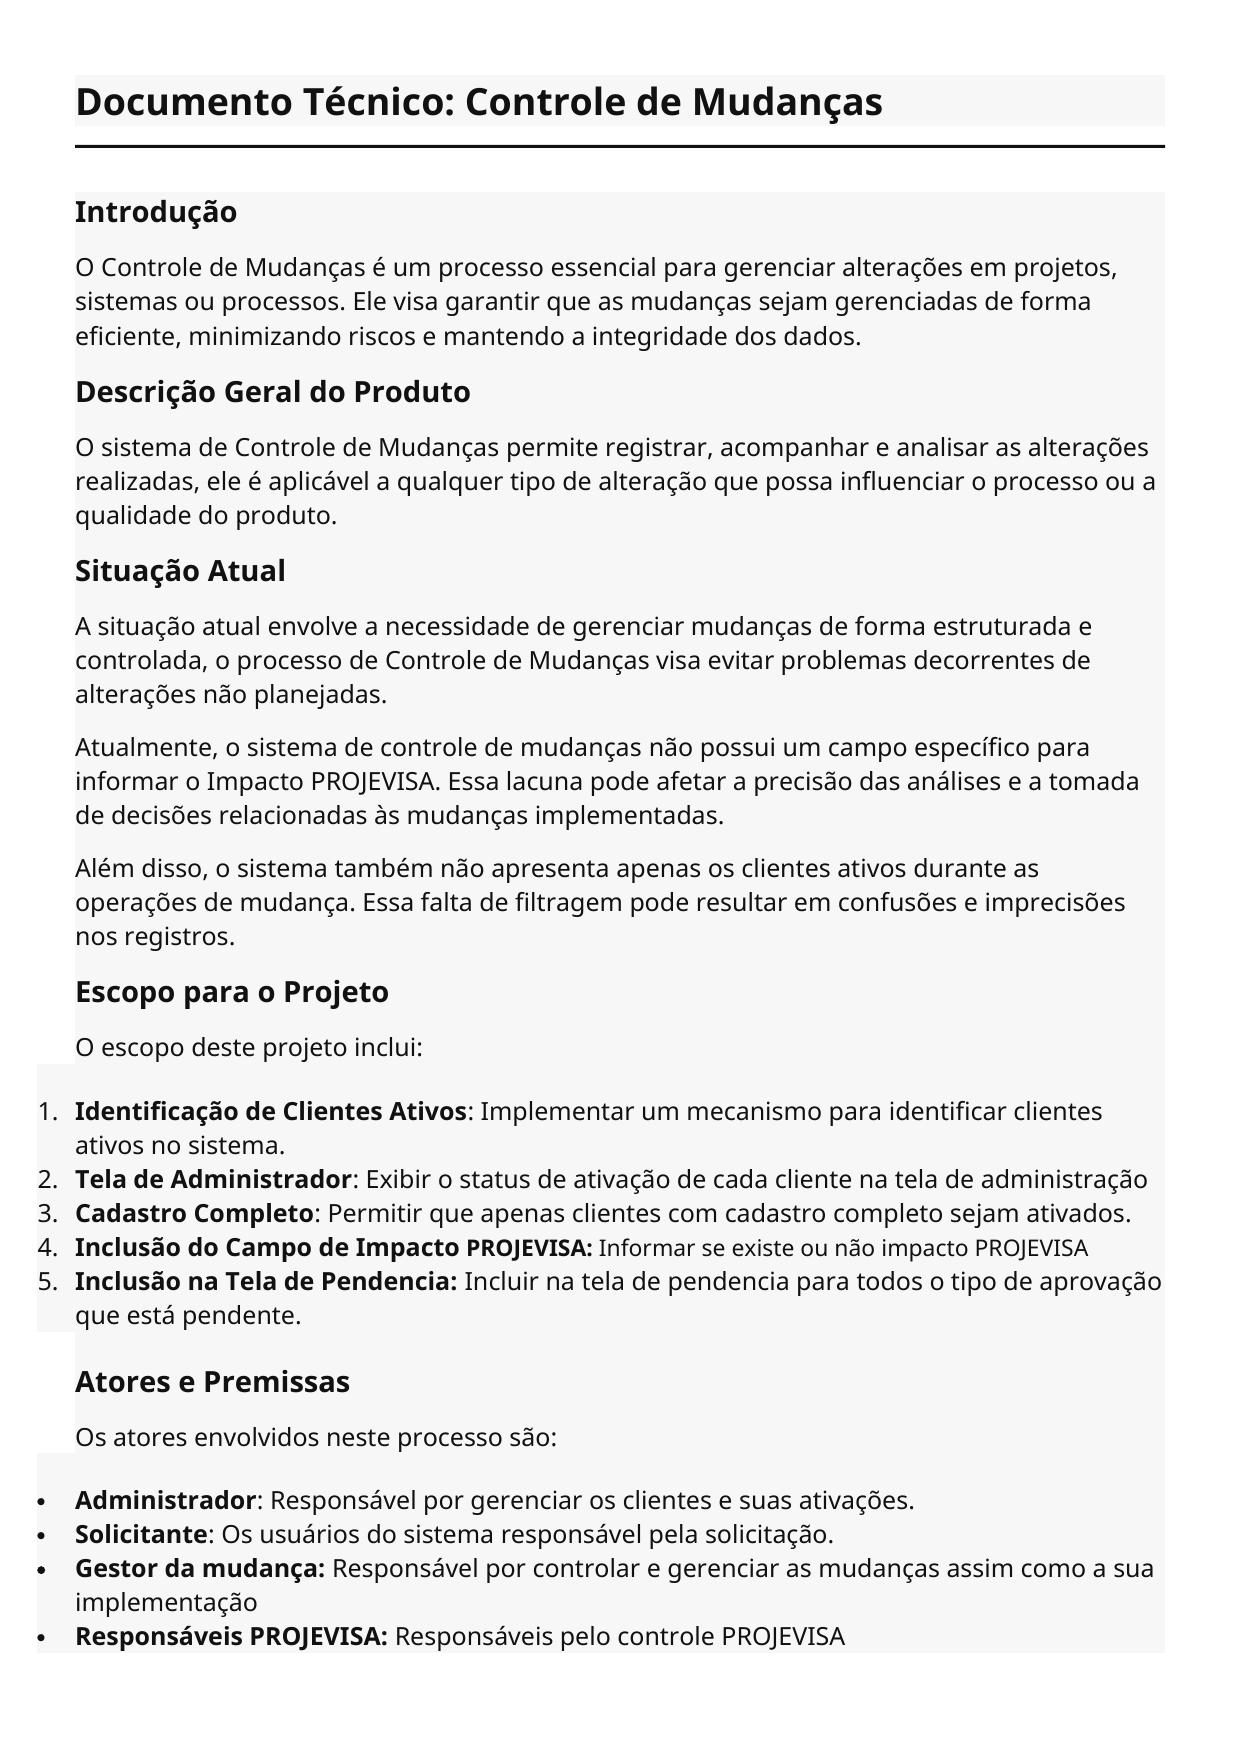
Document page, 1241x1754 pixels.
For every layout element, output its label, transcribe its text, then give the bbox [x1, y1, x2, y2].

text Introdução [75, 192, 1165, 231]
text A situação atual envolve a necessidade de gerenciar mudanças de forma estruturada e controlada, o processo de Controle de Mudanças visa evitar problemas decorrentes de alterações não planejadas. [75, 609, 1165, 711]
text Atualmente, o sistema de controle de mudanças não possui um campo específico para informar o Impacto PROJEVISA. Essa lacuna pode afetar a precisão das análises e a tomada de decisões relacionadas às mudanças implementadas. [75, 730, 1165, 832]
text Situação Atual [75, 550, 1165, 590]
text O Controle de Mudanças é um processo essencial para gerenciar alterações em projetos, sistemas ou processos. Ele visa garantir que as mudanças sejam gerenciadas de forma eficiente, minimizando riscos e mantendo a integridade dos dados. [75, 250, 1165, 352]
list Inclusão na Tela de Pendencia: Incluir na tela de pendencia para todos o tipo de aprovação que está pendente. [37, 1263, 1165, 1332]
text O escopo deste projeto inclui: [75, 1030, 1165, 1064]
list Identificação de Clientes Ativos: Implementar um mecanismo para identificar clientes ativos no sistema. [37, 1093, 1165, 1161]
text Além disso, o sistema também não apresenta apenas os clientes ativos durante as operações de mudança. Essa falta de filtragem pode resultar em confusões e imprecisões nos registros. [75, 851, 1165, 953]
list Tela de Administrador: Exibir o status de ativação de cada cliente na tela de administração [37, 1161, 1165, 1195]
list Solicitante: Os usuários do sistema responsável pela solicitação. [37, 1517, 1165, 1551]
text Os atores envolvidos neste processo são: [75, 1419, 1165, 1453]
list Responsáveis PROJEVISA: Responsáveis pelo controle PROJEVISA [37, 1619, 1165, 1653]
text Documento Técnico: Controle de Mudanças [75, 75, 1165, 126]
list Gestor da mudança: Responsável por controlar e gerenciar as mudanças assim como a sua implementação [37, 1551, 1165, 1619]
list Inclusão do Campo de Impacto PROJEVISA: Informar se existe ou não impacto PROJEVISA [37, 1229, 1165, 1263]
text O sistema de Controle de Mudanças permite registrar, acompanhar e analisar as alterações realizadas, ele é aplicável a qualquer tipo de alteração que possa influenciar o processo ou a qualidade do produto. [75, 429, 1165, 532]
text Atores e Premissas [75, 1361, 1165, 1401]
list Cadastro Completo: Permitir que apenas clientes com cadastro completo sejam ativados. [37, 1195, 1165, 1229]
text Escopo para o Projeto [75, 972, 1165, 1011]
list Administrador: Responsável por gerenciar os clientes e suas ativações. [37, 1482, 1165, 1517]
text Descrição Geral do Produto [75, 371, 1165, 411]
